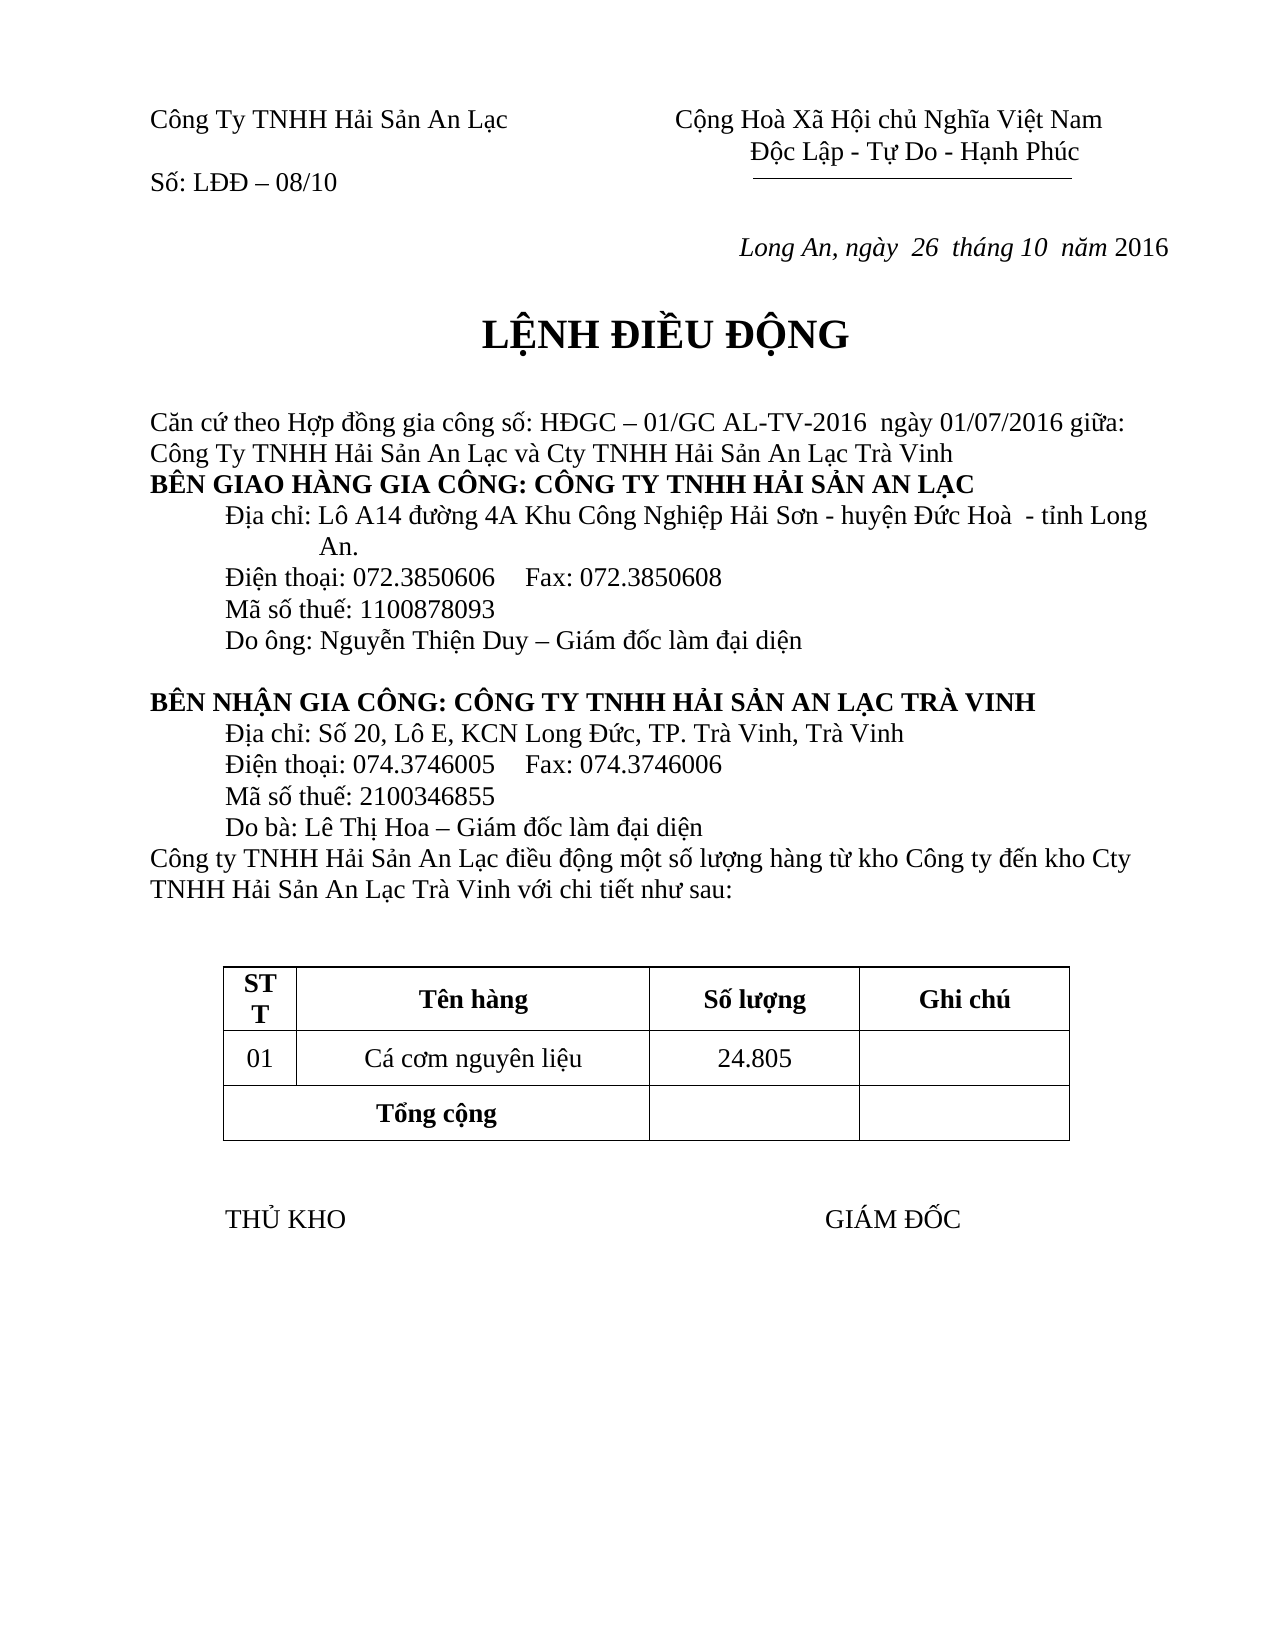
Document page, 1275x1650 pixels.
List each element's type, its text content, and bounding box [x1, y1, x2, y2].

text Số: LĐĐ – 08/10 [150, 166, 1181, 197]
text Mã số thuế: 2100346855 [225, 779, 1181, 811]
text Điện thoại: 072.3850606 Fax: 072.3850608 [225, 562, 1181, 593]
text BÊN GIAO HÀNG GIA CÔNG: CÔNG TY TNHH HẢI SẢN AN LẠC [150, 468, 1181, 499]
text Công ty TNHH Hải Sản An Lạc điều động một số lượng hàng từ kho Công ty đến kho Cty TNHH Hải Sản An Lạc Trà Vinh với chi tiết như sau: [150, 842, 1181, 904]
text Độc Lập - Tự Do - Hạnh Phúc [150, 134, 1181, 166]
text Địa chỉ: Lô A14 đường 4A Khu Công Nghiệp Hải Sơn - huyện Đức Hoà - tỉnh Long An. [225, 499, 1181, 562]
text Công Ty TNHH Hải Sản An Lạc Cộng Hoà Xã Hội chủ Nghĩa Việt [150, 103, 1181, 134]
text Căn cứ theo Hợp đồng gia công số: HĐGC – 01/GC AL-TV-2016 ngày 01/07/2016 giữa: Công Ty TNHH Hải Sản An Lạc và Cty TNHH Hải Sản An Lạc Trà Vinh [150, 406, 1181, 468]
text Do bà: Lê Thị Hoa – Giám đốc làm đại diện [225, 811, 1181, 842]
table_cell Tổng cộng [224, 1086, 649, 1140]
text BÊN NHẬN GIA CÔNG: CÔNG TY TNHH HẢI SẢN AN LẠC TRÀ VINH [150, 686, 1181, 717]
table_cell 24.805 [650, 1031, 859, 1085]
table_cell 01 [224, 1031, 296, 1085]
text Mã số thuế: 1100878093 [225, 593, 1181, 624]
table_header Tên hàng [297, 968, 649, 1030]
table_cell [860, 1086, 1069, 1140]
text Do ông: Nguyễn Thiện Duy – Giám đốc làm đại diện [225, 624, 1181, 655]
table_header Số lượng [650, 968, 859, 1030]
text Địa chỉ: Số 20, Lô E, KCN Long Đức, TP. Trà Vinh, Trà Vinh [225, 717, 1181, 748]
table_cell [860, 1031, 1069, 1085]
table_header STT [224, 968, 296, 1030]
text LỆNH ĐIỀU ĐỘNG [150, 310, 1181, 358]
table_cell Cá cơm nguyên liệu [297, 1031, 649, 1085]
text THỦ KHO GIÁM ĐỐC [225, 1203, 1181, 1235]
text Long An, ngày 26 tháng 10 năm 2016 [150, 231, 1181, 262]
text Điện thoại: 074.3746005 Fax: 074.3746006 [225, 748, 1181, 779]
table_cell [650, 1086, 859, 1140]
table_header Ghi chú [860, 968, 1069, 1030]
